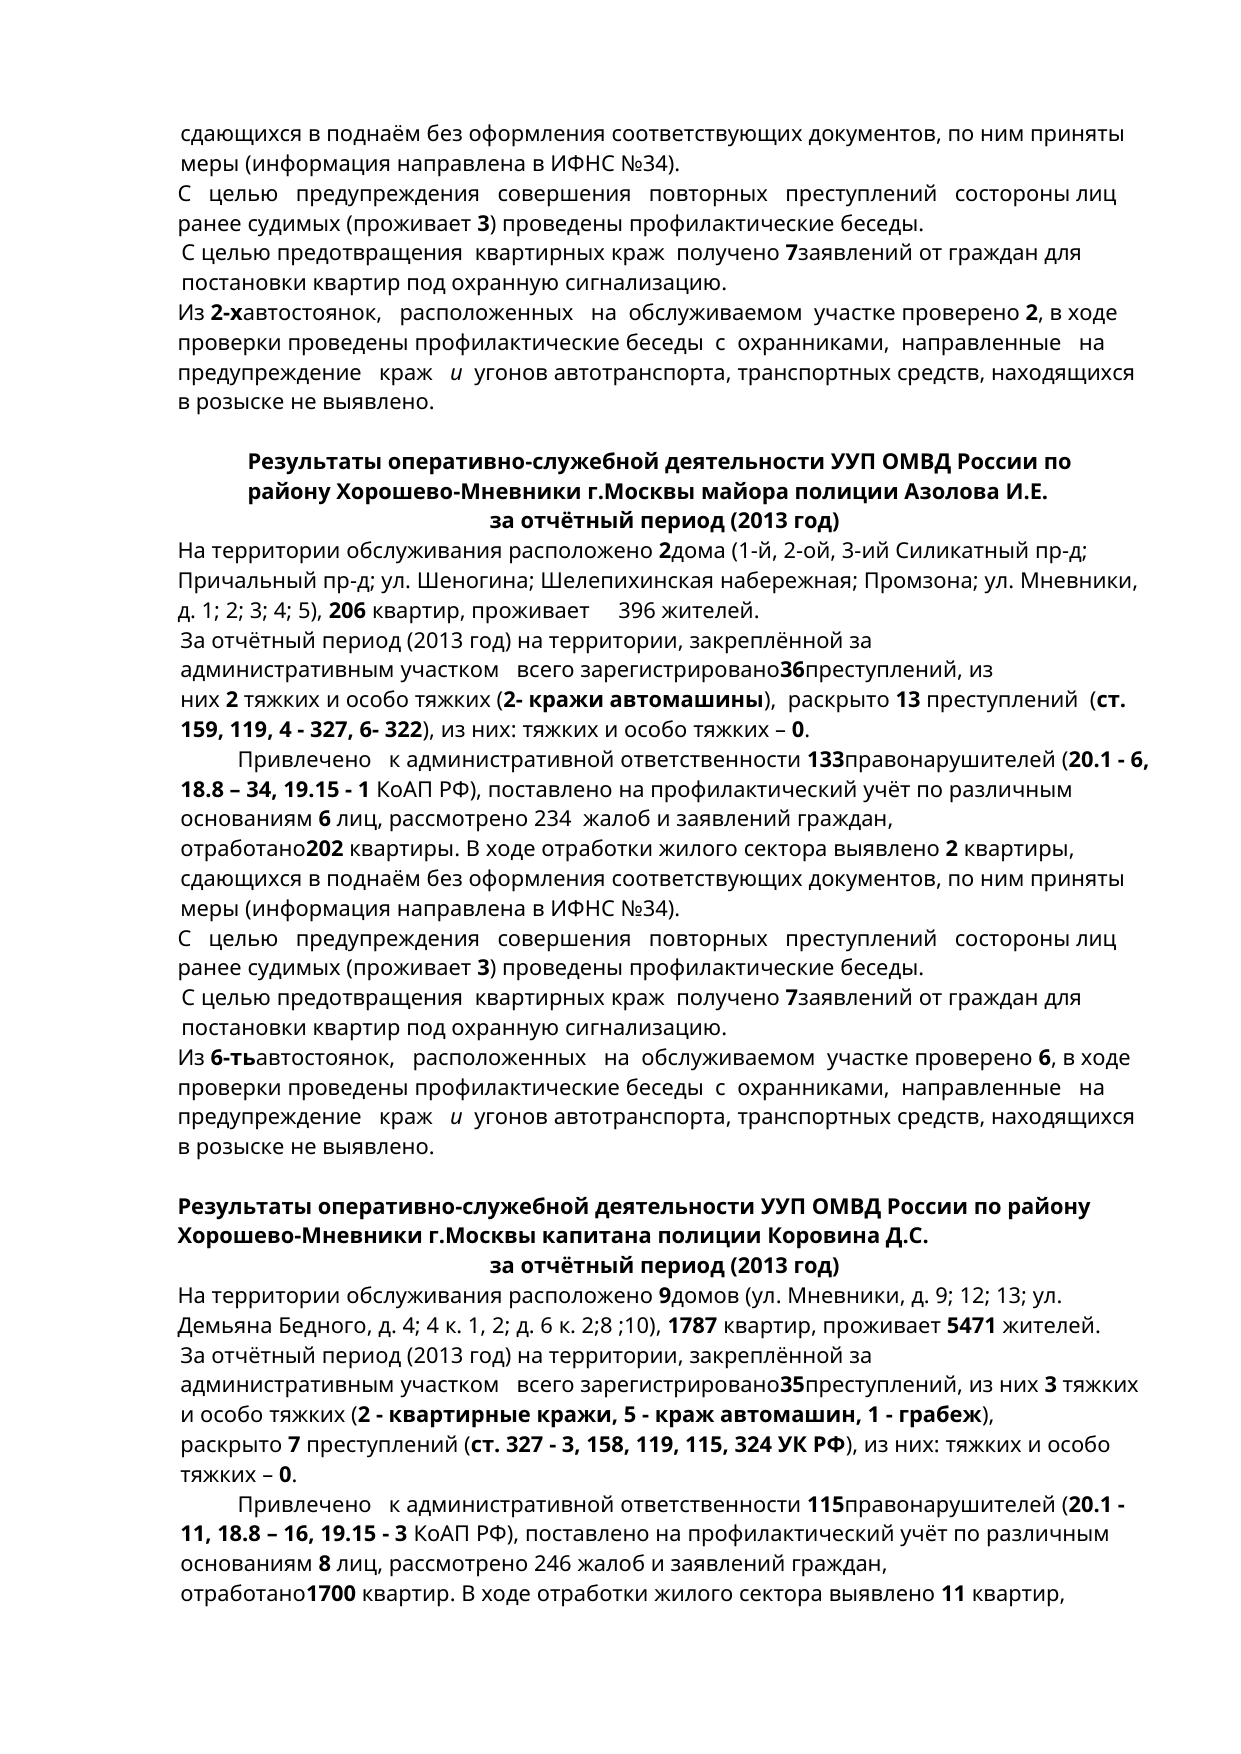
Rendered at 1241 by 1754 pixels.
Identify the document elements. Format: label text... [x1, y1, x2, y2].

text за отчётный период (2013 год) [177, 1250, 1152, 1280]
text На территории обслуживания расположено 2дома (1-й, 2-ой, 3-ий Силикатный пр-д; Причальный пр-д; ул. Шеногина; Шелепихинская набережная; Промзона; ул. Мневники, д. 1; 2; 3; 4; 5), 206 квартир, проживает 396 жителей. [177, 535, 1152, 624]
text На территории обслуживания расположено 9домов (ул. Мневники, д. 9; 12; 13; ул. Демьяна Бедного, д. 4; 4 к. 1, 2; д. 6 к. 2;8 ;10), 1787 квартир, проживает 5471 жителей. [177, 1280, 1152, 1339]
text С целью предупреждения совершения повторных преступлений состороны лиц ранее судимых (проживает 3) проведены профилактические беседы. [177, 178, 1152, 237]
text Результаты оперативно-служебной деятельности УУП ОМВД России по району Хорошево-Мневники г.Москвы майора полиции Азолова И.Е. [247, 446, 1152, 505]
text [180, 1488, 1152, 1608]
text Из 6-тьавтостоянок, расположенных на обслуживаемом участке проверено 6, в ходе проверки проведены профилактические беседы с охранниками, направленные на предупреждение краж и угонов автотранспорта, транспортных средств, находящихся в розыске не выявлено. [177, 1042, 1152, 1161]
text за отчётный период (2013 год) [177, 505, 1152, 535]
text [180, 118, 1152, 178]
text Результаты оперативно-служебной деятельности УУП ОМВД России по району Хорошево-Мневники г.Москвы капитана полиции Коровина Д.С. [177, 1191, 1152, 1250]
text За отчётный период (2013 год) на территории, закреплённой за административным участком всего зарегистрировано36преступлений, из [180, 624, 1152, 684]
text Из 2-хавтостоянок, расположенных на обслуживаемом участке проверено 2, в ходе проверки проведены профилактические беседы с охранниками, направленные на предупреждение краж и угонов автотранспорта, транспортных средств, находящихся в розыске не выявлено. [177, 297, 1152, 416]
text С целью предотвращения квартирных краж получено 7заявлений от граждан для постановки квартир под охранную сигнализацию. [181, 982, 1152, 1042]
text Привлечено к административной ответственности 133правонарушителей (20.1 - 6, 18.8 – 34, 19.15 - 1 КоАП РФ), поставлено на профилактический учёт по различным основаниям 6 лиц, рассмотрено 234 жалоб и заявлений граждан, отработано202 квартиры. В ходе отработки жилого сектора выявлено 2 квартиры, сдающихся в поднаём без оформления соответствующих документов, по ним приняты меры (информация направлена в ИФНС №34). [180, 744, 1152, 922]
text За отчётный период (2013 год) на территории, закреплённой за административным участком всего зарегистрировано35преступлений, из них 3 тяжких и особо тяжких (2 - квартирные кражи, 5 - краж автомашин, 1 - грабеж), раскрыто 7 преступлений (ст. 327 - 3, 158, 119, 115, 324 УК РФ), из них: тяжких и особо тяжких – 0. [180, 1339, 1152, 1488]
text С целью предотвращения квартирных краж получено 7заявлений от граждан для постановки квартир под охранную сигнализацию. [181, 237, 1152, 297]
text С целью предупреждения совершения повторных преступлений состороны лиц ранее судимых (проживает 3) проведены профилактические беседы. [177, 922, 1152, 982]
text них 2 тяжких и особо тяжких (2- кражи автомашины), раскрыто 13 преступлений (ст. 159, 119, 4 - 327, 6- 322), из них: тяжких и особо тяжких – 0. [180, 684, 1152, 744]
